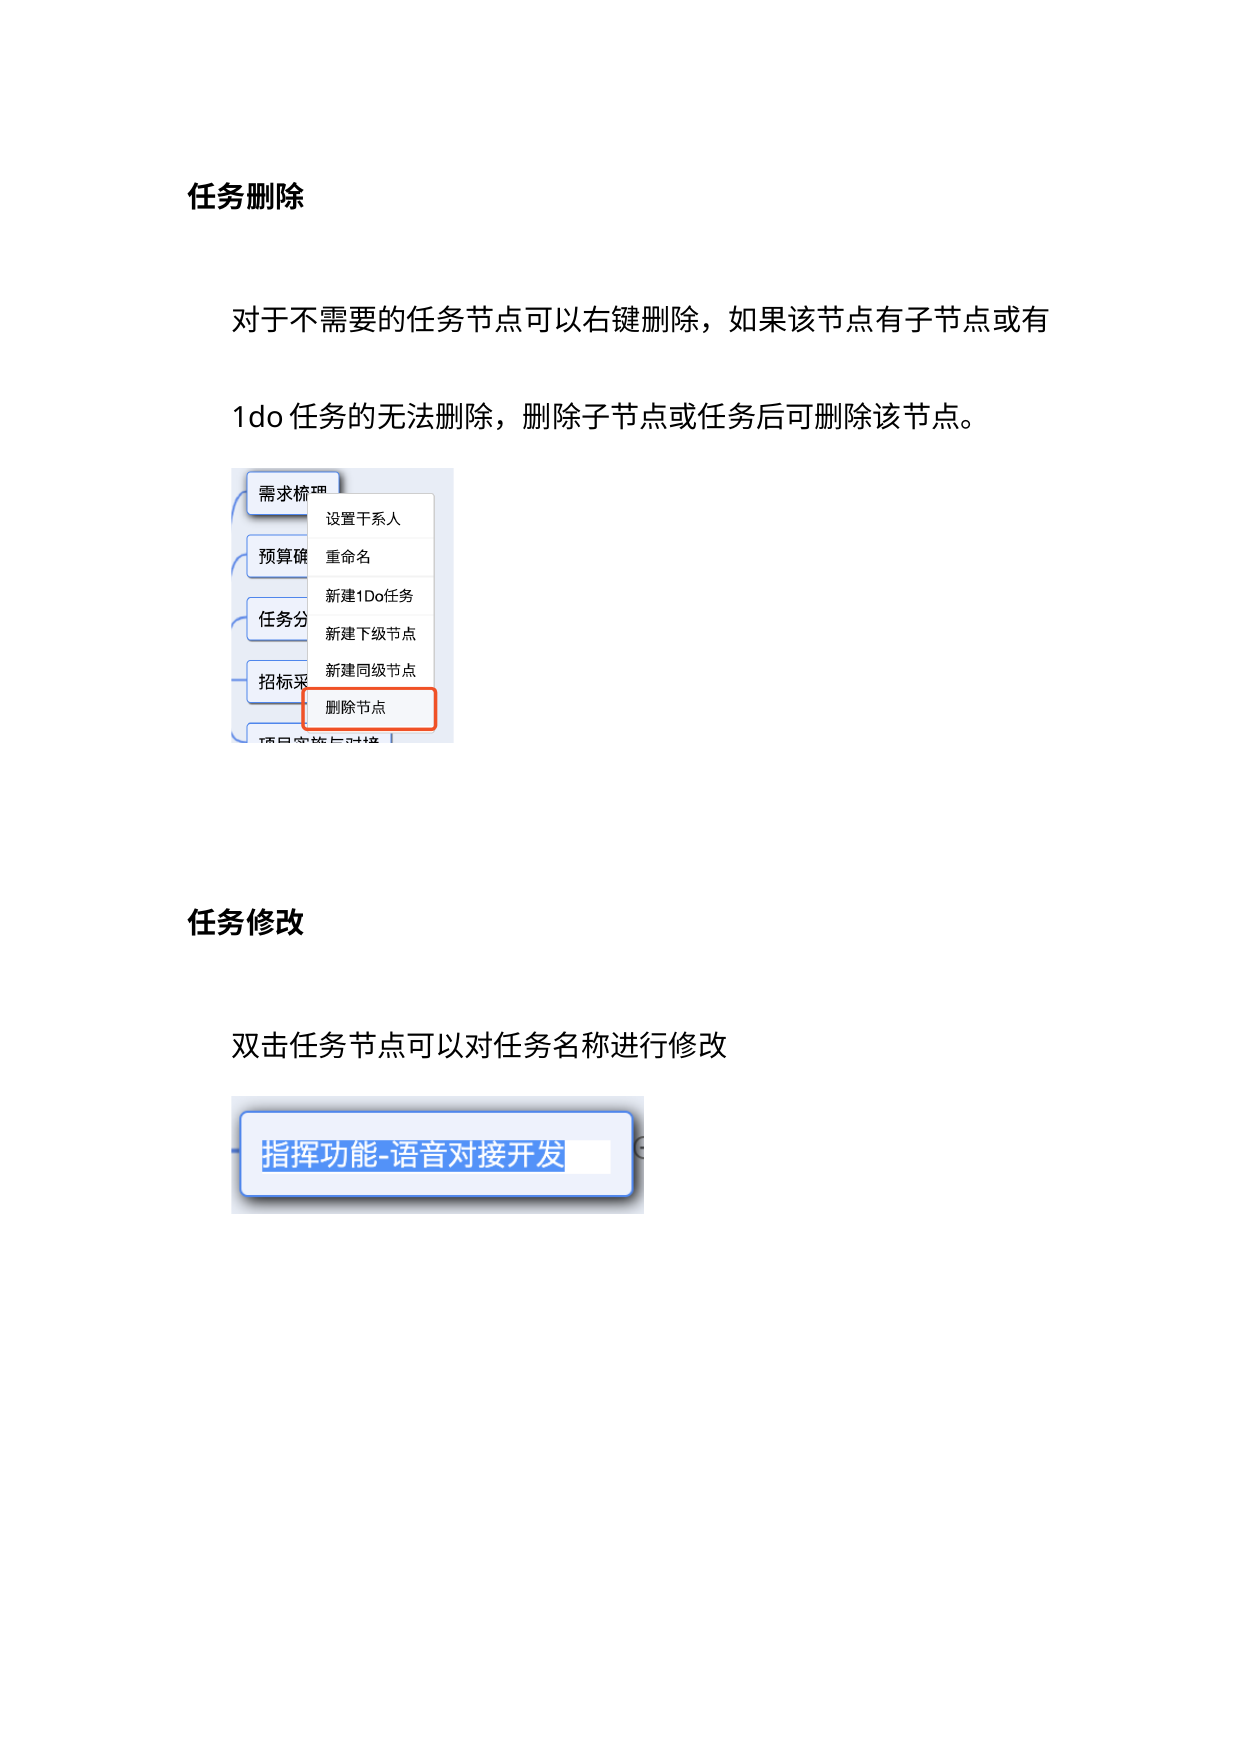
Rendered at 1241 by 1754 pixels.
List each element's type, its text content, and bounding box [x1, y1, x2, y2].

picture [231, 1096, 644, 1214]
picture [231, 468, 454, 743]
list 对于不需要的任务节点可以右键删除，如果该节点有子节点或有1do任务的无法删除，删除子节点或任务后可删除该节点。 [231, 285, 1053, 447]
list 双击任务节点可以对任务名称进行修改 [231, 1011, 1053, 1076]
subtitle 任务删除 [187, 162, 1053, 227]
subtitle 任务修改 [187, 888, 1053, 953]
